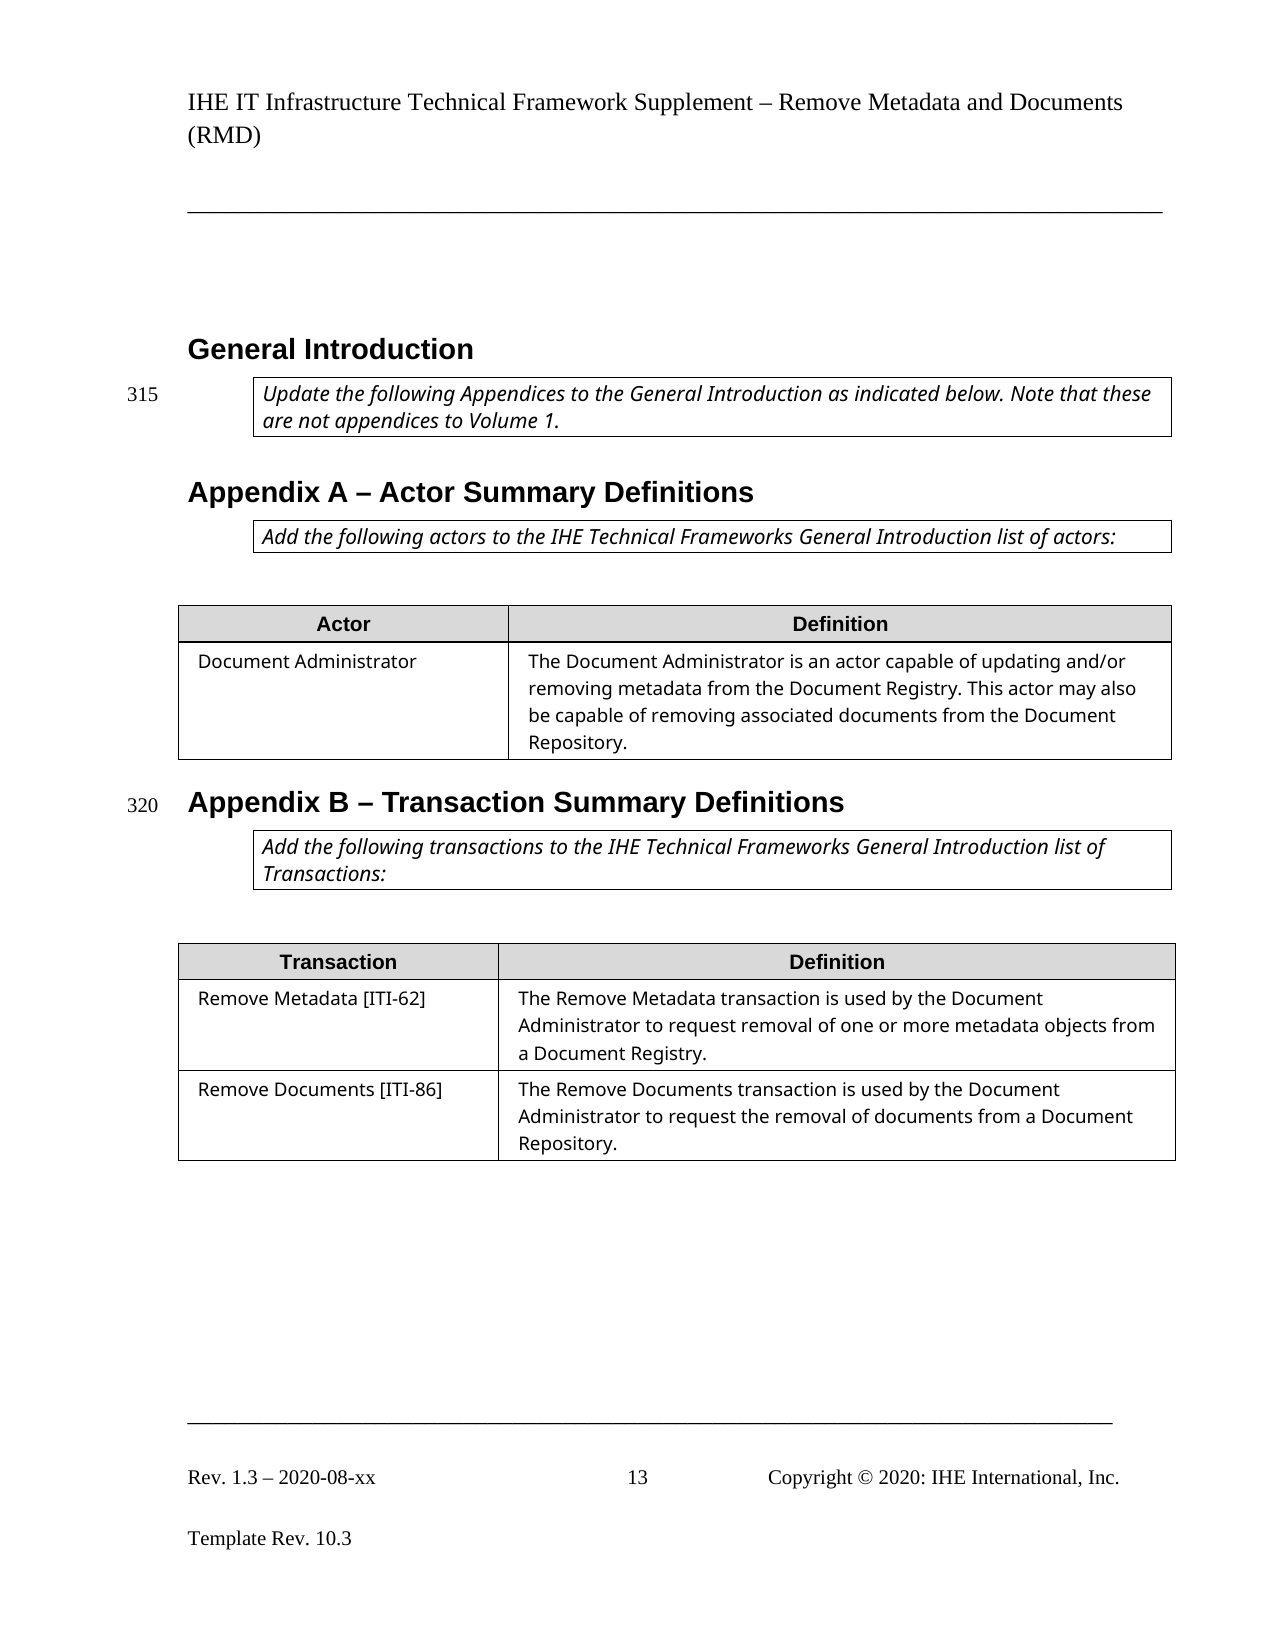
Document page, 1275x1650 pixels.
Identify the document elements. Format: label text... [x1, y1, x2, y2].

table_cell Document Administrator [179, 643, 508, 759]
table_header Actor [179, 606, 508, 641]
table_cell Remove Metadata [ITI-62] [179, 980, 498, 1069]
text Add the following transactions to the IHE Technical Frameworks General Introduction list of Transactions: [254, 831, 1171, 889]
table_header Transaction [179, 944, 498, 979]
table_cell The Document Administrator is an actor capable of updating and/or removing metadata from the Document Registry. This actor may also be capable of removing associated documents from the Document Repository. [509, 643, 1171, 759]
table_cell The Remove Documents transaction is used by the Document Administrator to request the removal of documents from a Document Repository. [499, 1071, 1175, 1160]
table_header Definition [499, 944, 1175, 979]
table_cell Remove Documents [ITI-86] [179, 1071, 498, 1160]
text Add the following actors to the IHE Technical Frameworks General Introduction list of actors: [254, 521, 1171, 552]
table_header Definition [509, 606, 1171, 641]
subtitle General Introduction [187, 332, 1162, 366]
subtitle Appendix B – Transaction Summary Definitions [187, 785, 1162, 819]
table_cell The Remove Metadata transaction is used by the Document Administrator to request removal of one or more metadata objects from a Document Registry. [499, 980, 1175, 1069]
subtitle Appendix A – Actor Summary Definitions [187, 475, 1162, 508]
text Update the following Appendices to the General Introduction as indicated below. Note that these are not appendices to Volume 1. [254, 378, 1171, 436]
